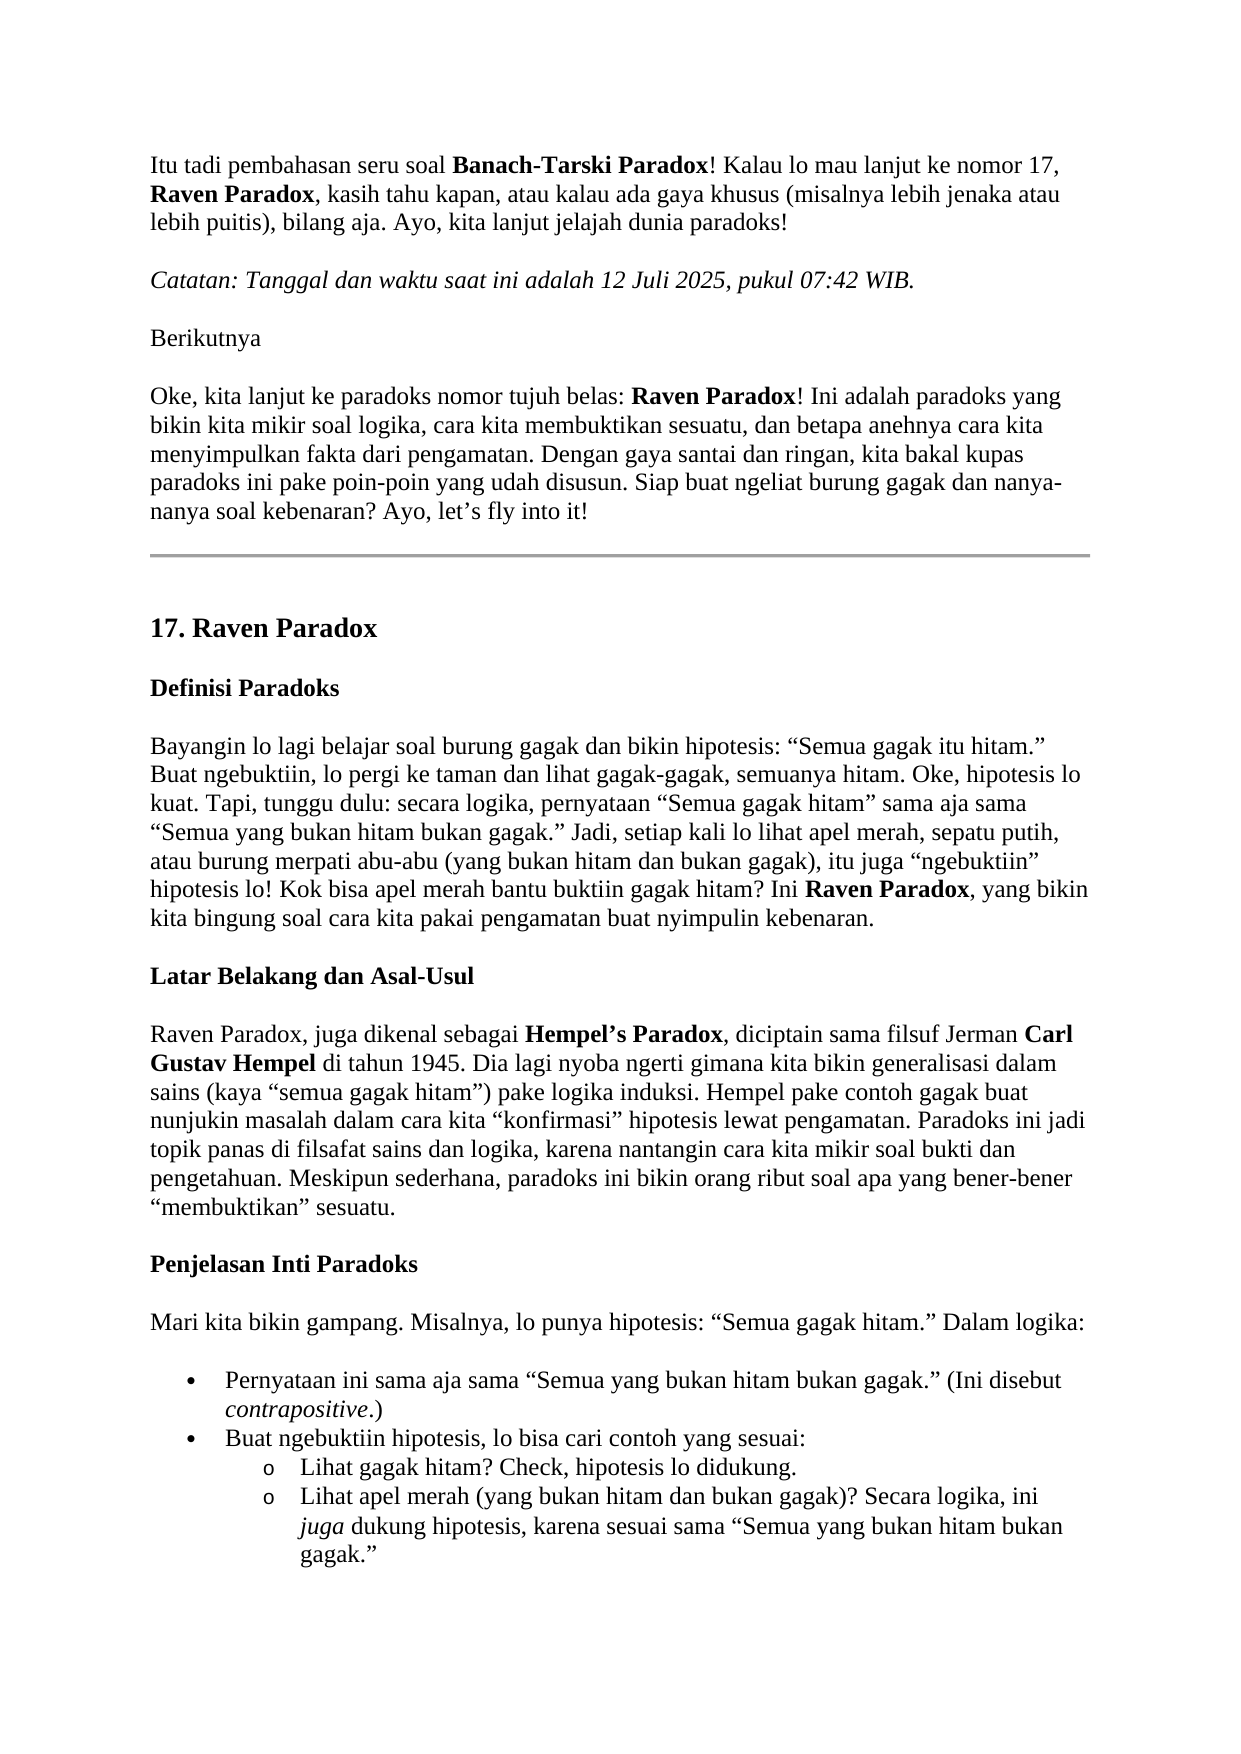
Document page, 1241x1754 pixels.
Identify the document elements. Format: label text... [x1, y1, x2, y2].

text 17. Raven Paradox [150, 611, 1090, 644]
list Buat ngebuktiin hipotesis, lo bisa cari contoh yang sesuai: [187, 1423, 1090, 1452]
text Raven Paradox, juga dikenal sebagai Hempel’s Paradox, diciptain sama filsuf Jerman Carl Gustav Hempel di tahun 1945. Dia lagi nyoba ngerti gimana kita bikin generalisasi dalam sains (kaya “semua gagak hitam”) pake logika induksi. Hempel pake contoh gagak buat nunjukin masalah dalam cara kita “konfirmasi” hipotesis lewat pengamatan. Paradoks ini jadi topik panas di filsafat sains dan logika, karena nantangin cara kita mikir soal bukti dan pengetahuan. Meskipun sederhana, paradoks ini bikin orang ribut soal apa yang bener-bener “membuktikan” sesuatu. [150, 1019, 1090, 1220]
text Latar Belakang dan Asal-Usul [150, 961, 1090, 990]
text Mari kita bikin gampang. Misalnya, lo punya hipotesis: “Semua gagak hitam.” Dalam logika: [150, 1307, 1090, 1336]
text Berikutnya [150, 323, 1090, 352]
list Pernyataan ini sama aja sama “Semua yang bukan hitam bukan gagak.” (Ini disebut contrapositive.) [187, 1365, 1090, 1423]
text Bayangin lo lagi belajar soal burung gagak dan bikin hipotesis: “Semua gagak itu hitam.” Buat ngebuktiin, lo pergi ke taman dan lihat gagak-gagak, semuanya hitam. Oke, hipotesis lo kuat. Tapi, tunggu dulu: secara logika, pernyataan “Semua gagak hitam” sama aja sama “Semua yang bukan hitam bukan gagak.” Jadi, setiap kali lo lihat apel merah, sepatu putih, atau burung merpati abu-abu (yang bukan hitam dan bukan gagak), itu juga “ngebuktiin” hipotesis lo! Kok bisa apel merah bantu buktiin gagak hitam? Ini Raven Paradox, yang bikin kita bingung soal cara kita pakai pengamatan buat nyimpulin kebenaran. [150, 731, 1090, 932]
text Definisi Paradoks [150, 673, 1090, 702]
text Catatan: Tanggal dan waktu saat ini adalah 12 Juli 2025, pukul 07:42 WIB. [150, 265, 1090, 294]
list Lihat apel merah (yang bukan hitam dan bukan gagak)? Secara logika, ini juga dukung hipotesis, karena sesuai sama “Semua yang bukan hitam bukan gagak.” [262, 1481, 1090, 1568]
text Itu tadi pembahasan seru soal Banach-Tarski Paradox! Kalau lo mau lanjut ke nomor 17, Raven Paradox, kasih tahu kapan, atau kalau ada gaya khusus (misalnya lebih jenaka atau lebih puitis), bilang aja. Ayo, kita lanjut jelajah dunia paradoks! [150, 150, 1090, 236]
text Oke, kita lanjut ke paradoks nomor tujuh belas: Raven Paradox! Ini adalah paradoks yang bikin kita mikir soal logika, cara kita membuktikan sesuatu, dan betapa anehnya cara kita menyimpulkan fakta dari pengamatan. Dengan gaya santai dan ringan, kita bakal kupas paradoks ini pake poin-poin yang udah disusun. Siap buat ngeliat burung gagak dan nanya-nanya soal kebenaran? Ayo, let’s fly into it! [150, 381, 1090, 525]
list Lihat gagak hitam? Check, hipotesis lo didukung. [262, 1452, 1090, 1481]
text Penjelasan Inti Paradoks [150, 1249, 1090, 1278]
